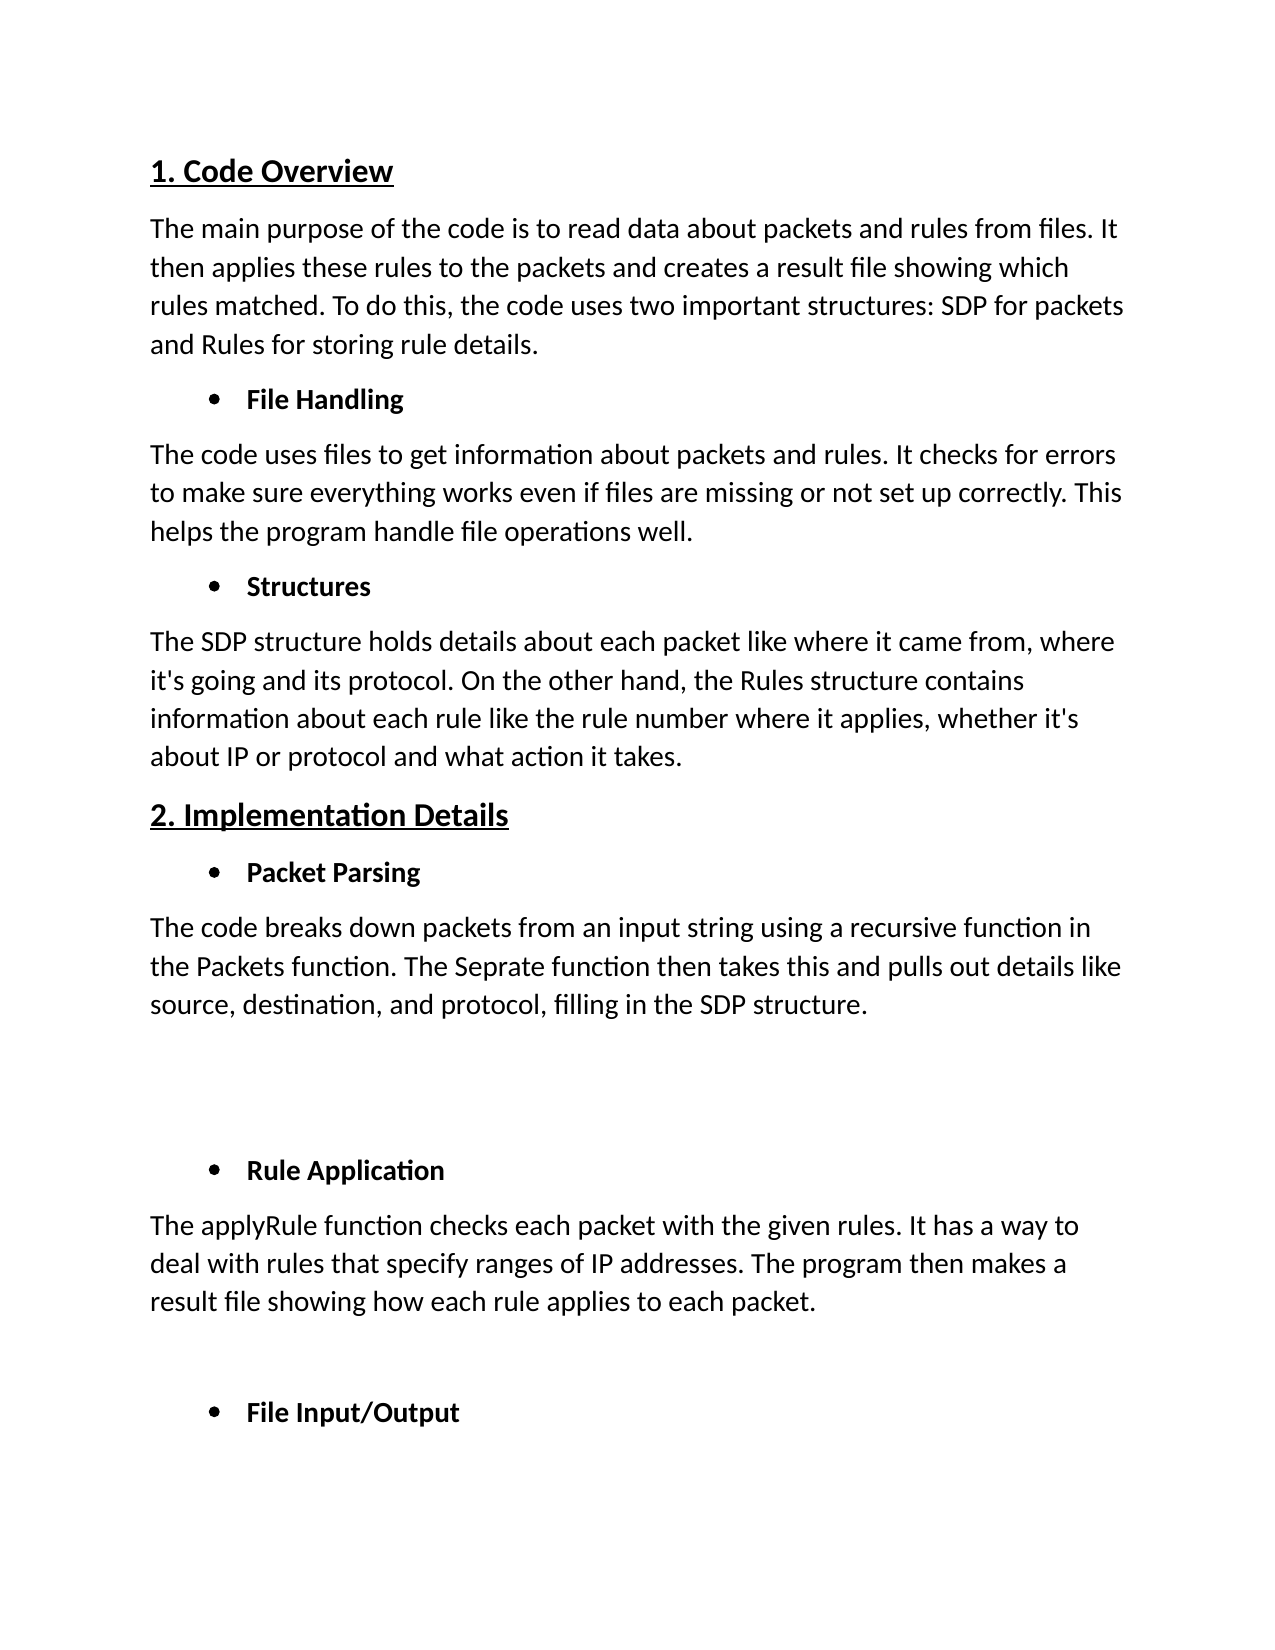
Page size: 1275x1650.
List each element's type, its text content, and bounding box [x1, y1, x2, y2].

list File Input/Output [209, 1394, 1125, 1429]
text The code breaks down packets from an input string using a recursive function in the Packets function. The Seprate function then takes this and pulls out details like source, destination, and protocol, filling in the SDP structure. [150, 909, 1125, 1022]
list Structures [209, 568, 1125, 604]
text 1. Code Overview [150, 150, 1125, 191]
text 2. Implementation Details [150, 794, 1125, 834]
text The main purpose of the code is to read data about packets and rules from files. It then applies these rules to the packets and creates a result file showing which rules matched. To do this, the code uses two important structures: SDP for packets and Rules for storing rule details. [150, 211, 1125, 362]
text The code uses files to get information about packets and rules. It checks for errors to make sure everything works even if files are missing or not set up correctly. This helps the program handle file operations well. [150, 436, 1125, 549]
text The SDP structure holds details about each packet like where it came from, where it's going and its protocol. On the other hand, the Rules structure contains information about each rule like the rule number where it applies, whether it's about IP or protocol and what action it takes. [150, 623, 1125, 774]
list Rule Application [209, 1152, 1125, 1187]
list File Handling [209, 381, 1125, 417]
text The applyRule function checks each packet with the given rules. It has a way to deal with rules that specify ranges of IP addresses. The program then makes a result file showing how each rule applies to each packet. [150, 1207, 1125, 1319]
list Packet Parsing [209, 854, 1125, 890]
